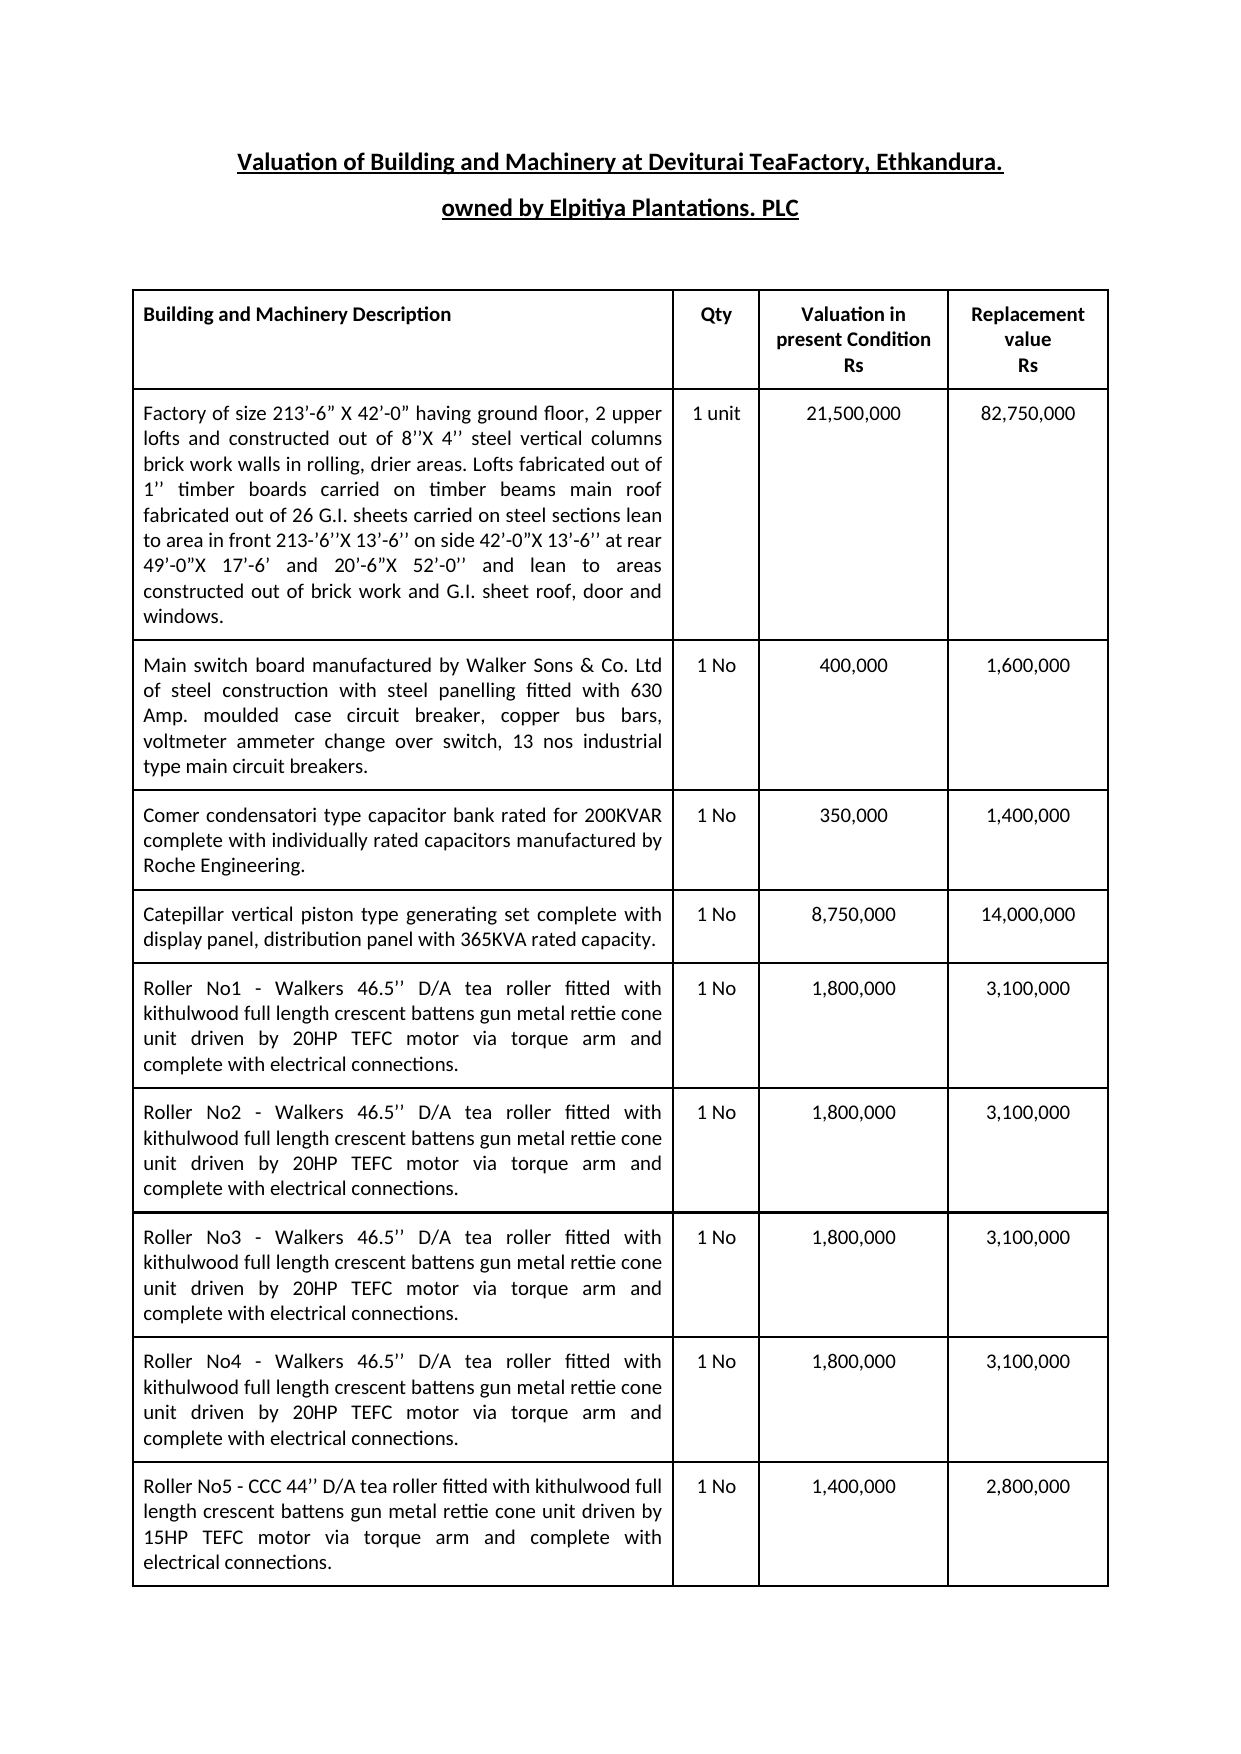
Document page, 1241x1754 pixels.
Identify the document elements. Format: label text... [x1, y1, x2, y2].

table_cell 350,000 [760, 791, 947, 888]
table_cell 3,100,000 [949, 1089, 1107, 1211]
table_cell 1 No [674, 1214, 758, 1336]
table_cell 1,800,000 [760, 964, 947, 1087]
table_header Replacement value Rs [949, 291, 1107, 388]
table_cell 1 No [674, 1338, 758, 1461]
table_cell 82,750,000 [949, 390, 1107, 639]
table_cell 1,800,000 [760, 1089, 947, 1211]
table_cell 1 unit [674, 390, 758, 639]
table_cell 1,400,000 [949, 791, 1107, 888]
table_cell Catepillar vertical piston type generating set complete with display panel, distribution panel with 365KVA rated capacity. [134, 891, 672, 962]
table_cell 8,750,000 [760, 891, 947, 962]
text owned by Elpitiya Plantations. PLC [150, 196, 1090, 221]
table_cell Roller No5 - CCC 44’’ D/A tea roller fitted with kithulwood full length crescent battens gun metal rettie cone unit driven by 15HP TEFC motor via torque arm and complete with electrical connections. [134, 1463, 672, 1585]
table_cell 21,500,000 [760, 390, 947, 639]
table_cell Roller No1 - Walkers 46.5’’ D/A tea roller fitted with kithulwood full length crescent battens gun metal rettie cone unit driven by 20HP TEFC motor via torque arm and complete with electrical connections. [134, 964, 672, 1087]
table_cell Factory of size 213’-6” X 42’-0” having ground floor, 2 upper lofts and constructed out of 8’’X 4’’ steel vertical columns brick work walls in rolling, drier areas. Lofts fabricated out of 1’’ timber boards carried on timber beams main roof fabricated out of 26 G.I. sheets carried on steel sections lean to area in front 213-’6’’X 13’-6’’ on side 42’-0”X 13’-6’’ at rear 49’-0”X 17’-6’ and 20’-6”X 52’-0’’ and lean to areas constructed out of brick work and G.I. sheet roof, door and windows. [134, 390, 672, 639]
table_cell 1 No [674, 1463, 758, 1585]
table_cell 2,800,000 [949, 1463, 1107, 1585]
table_cell 1 No [674, 964, 758, 1087]
table_header Valuation in present Condition Rs [760, 291, 947, 388]
text Valuation of Building and Machinery at Deviturai TeaFactory, Ethkandura. [150, 150, 1090, 175]
table_cell 1,400,000 [760, 1463, 947, 1585]
table_cell Roller No2 - Walkers 46.5’’ D/A tea roller fitted with kithulwood full length crescent battens gun metal rettie cone unit driven by 20HP TEFC motor via torque arm and complete with electrical connections. [134, 1089, 672, 1211]
table_cell Roller No4 - Walkers 46.5’’ D/A tea roller fitted with kithulwood full length crescent battens gun metal rettie cone unit driven by 20HP TEFC motor via torque arm and complete with electrical connections. [134, 1338, 672, 1461]
table_cell 1,600,000 [949, 641, 1107, 789]
table_header Building and Machinery Description [134, 291, 672, 388]
table_cell 400,000 [760, 641, 947, 789]
table_cell 3,100,000 [949, 1214, 1107, 1336]
table_cell 1 No [674, 1089, 758, 1211]
table_cell 3,100,000 [949, 964, 1107, 1087]
table_cell 1 No [674, 891, 758, 962]
table_cell 1,800,000 [760, 1214, 947, 1336]
table_cell Main switch board manufactured by Walker Sons & Co. Ltd of steel construction with steel panelling fitted with 630 Amp. moulded case circuit breaker, copper bus bars, voltmeter ammeter change over switch, 13 nos industrial type main circuit breakers. [134, 641, 672, 789]
table_cell 1,800,000 [760, 1338, 947, 1461]
table_cell Comer condensatori type capacitor bank rated for 200KVAR complete with individually rated capacitors manufactured by Roche Engineering. [134, 791, 672, 888]
table_cell 14,000,000 [949, 891, 1107, 962]
table_cell 3,100,000 [949, 1338, 1107, 1461]
table_header Qty [674, 291, 758, 388]
table_cell 1 No [674, 641, 758, 789]
table_cell Roller No3 - Walkers 46.5’’ D/A tea roller fitted with kithulwood full length crescent battens gun metal rettie cone unit driven by 20HP TEFC motor via torque arm and complete with electrical connections. [134, 1214, 672, 1336]
table_cell 1 No [674, 791, 758, 888]
